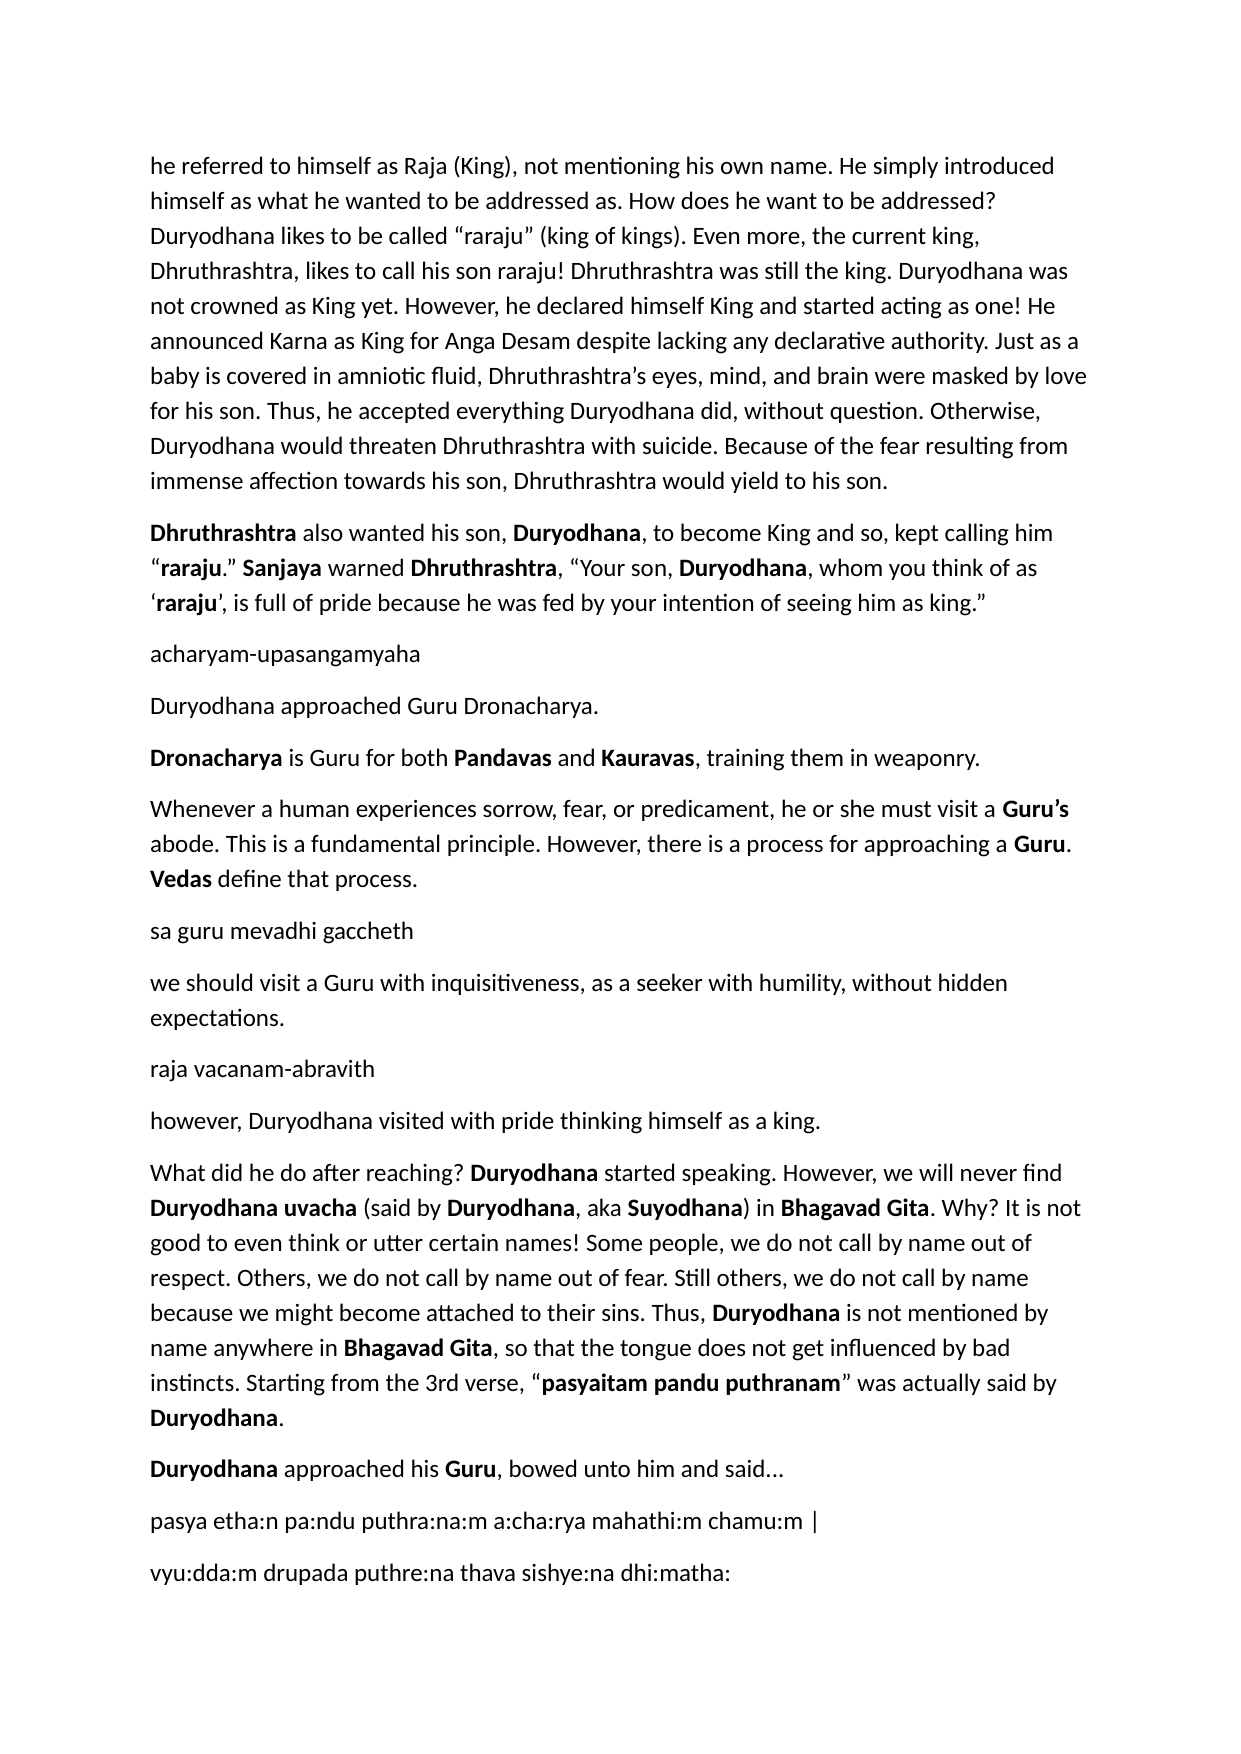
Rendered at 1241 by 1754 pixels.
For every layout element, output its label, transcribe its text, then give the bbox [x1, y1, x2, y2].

text Dhruthrashtra also wanted his son, Duryodhana, to become King and so, kept calling him “raraju.” Sanjaya warned Dhruthrashtra, “Your son, Duryodhana, whom you think of as ‘raraju’, is full of pride because he was fed by your intention of seeing him as king.” [150, 517, 1090, 617]
text vyu:dda:m drupada puthre:na thava sishye:na dhi:matha: [150, 1557, 1090, 1587]
text acharyam-upasangamyaha [150, 638, 1090, 669]
text What did he do after reaching? Duryodhana started speaking. However, we will never find Duryodhana uvacha (said by Duryodhana, aka Suyodhana) in Bhagavad Gita. Why? It is not good to even think or utter certain names! Some people, we do not call by name out of respect. Others, we do not call by name out of fear. Still others, we do not call by name because we might become attached to their sins. Thus, Duryodhana is not mentioned by name anywhere in Bhagavad Gita, so that the tongue does not get influenced by bad instincts. Starting from the 3rd verse, “pasyaitam pandu puthranam” was actually said by Duryodhana. [150, 1157, 1090, 1432]
text sa guru mevadhi gaccheth [150, 915, 1090, 946]
text he referred to himself as Raja (King), not mentioning his own name. He simply introduced himself as what he wanted to be addressed as. How does he want to be addressed? Duryodhana likes to be called “raraju” (king of kings). Even more, the current king, Dhruthrashtra, likes to call his son raraju! Dhruthrashtra was still the king. Duryodhana was not crowned as King yet. However, he declared himself King and started acting as one! He announced Karna as King for Anga Desam despite lacking any declarative authority. Just as a baby is covered in amniotic fluid, Dhruthrashtra’s eyes, mind, and brain were masked by love for his son. Thus, he accepted everything Duryodhana did, without question. Otherwise, Duryodhana would threaten Dhruthrashtra with suicide. Because of the fear resulting from immense affection towards his son, Dhruthrashtra would yield to his son. [150, 150, 1090, 496]
text pasya etha:n pa:ndu puthra:na:m a:cha:rya mahathi:m chamu:m | [150, 1505, 1090, 1536]
text raja vacanam-abravith [150, 1053, 1090, 1084]
text Duryodhana approached his Guru, bowed unto him and said... [150, 1453, 1090, 1484]
text we should visit a Guru with inquisitiveness, as a seeker with humility, without hidden expectations. [150, 967, 1090, 1032]
text Dronacharya is Guru for both Pandavas and Kauravas, training them in weaponry. [150, 742, 1090, 772]
text Duryodhana approached Guru Dronacharya. [150, 690, 1090, 721]
text however, Duryodhana visited with pride thinking himself as a king. [150, 1105, 1090, 1136]
text Whenever a human experiences sorrow, fear, or predicament, he or she must visit a Guru’s abode. This is a fundamental principle. However, there is a process for approaching a Guru. Vedas define that process. [150, 793, 1090, 894]
